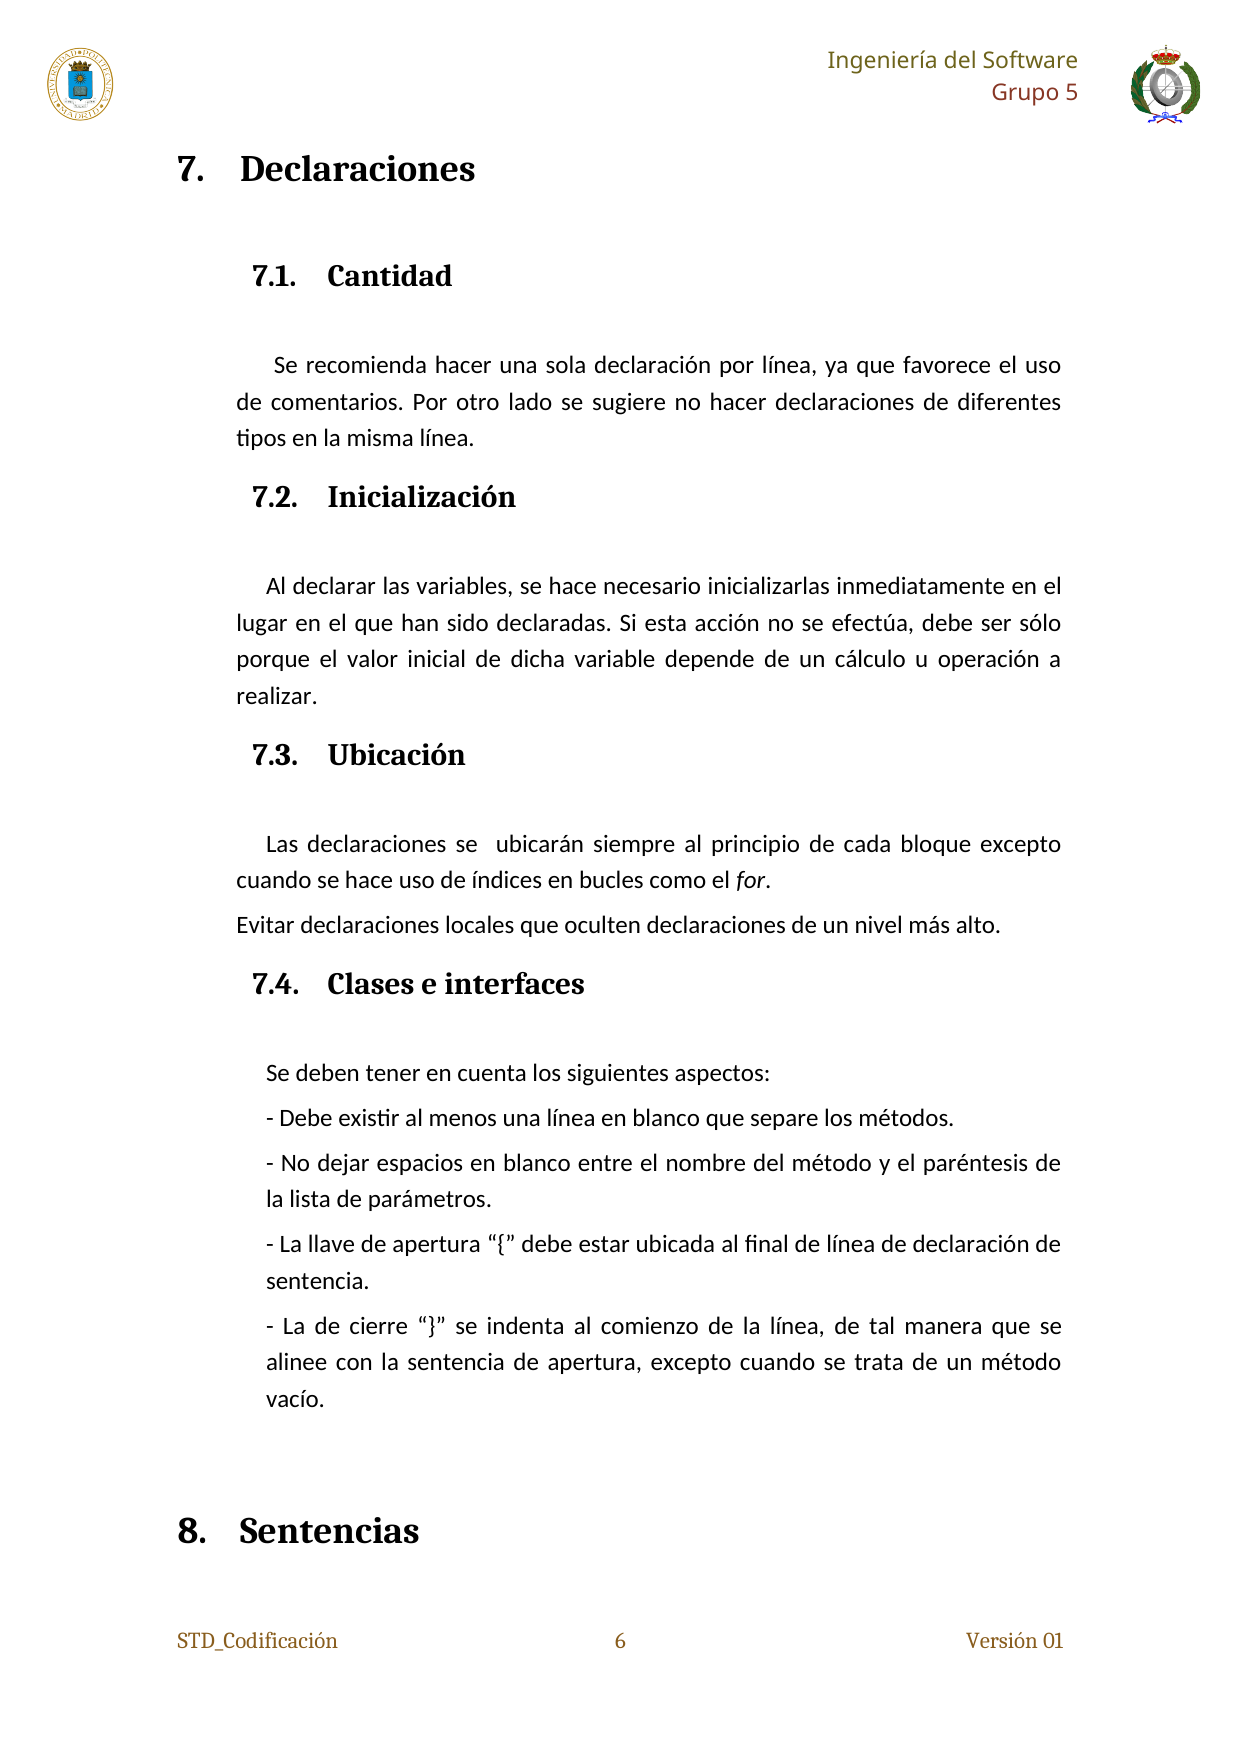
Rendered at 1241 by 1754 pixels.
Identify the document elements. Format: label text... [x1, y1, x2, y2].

text - Debe existir al menos una línea en blanco que separe los métodos. [236, 1102, 1063, 1133]
text Se recomienda hacer una sola declaración por línea, ya que favorece el uso de comentarios. Por otro lado se sugiere no hacer declaraciones de diferentes tipos en la misma línea. [236, 349, 1063, 453]
text - La llave de apertura “{” debe estar ubicada al final de línea de declaración de sentencia. [266, 1228, 1063, 1296]
picture [46, 44, 115, 123]
subtitle Inicialización [252, 480, 1063, 516]
text - La de cierre “}” se indenta al comienzo de la línea, de tal manera que se alinee con la sentencia de apertura, excepto cuando se trata de un método vacío. [266, 1310, 1063, 1413]
subtitle Clases e interfaces [252, 967, 1063, 1003]
subtitle Declaraciones [177, 148, 1063, 191]
subtitle Cantidad [252, 259, 1063, 294]
text - No dejar espacios en blanco entre el nombre del método y el paréntesis de la lista de parámetros. [266, 1147, 1063, 1214]
picture [1130, 44, 1201, 124]
subtitle Ubicación [252, 737, 1063, 773]
subtitle Sentencias [177, 1509, 1063, 1553]
text Evitar declaraciones locales que oculten declaraciones de un nivel más alto. [177, 909, 1063, 940]
text Al declarar las variables, se hace necesario inicializarlas inmediatamente en el lugar en el que han sido declaradas. Si esta acción no se efectúa, debe ser sólo porque el valor inicial de dicha variable depende de un cálculo u operación a realizar. [236, 570, 1063, 710]
text Se deben tener en cuenta los siguientes aspectos: [236, 1057, 1063, 1088]
text Las declaraciones se ubicarán siempre al principio de cada bloque excepto cuando se hace uso de índices en bucles como el for. [236, 828, 1063, 895]
